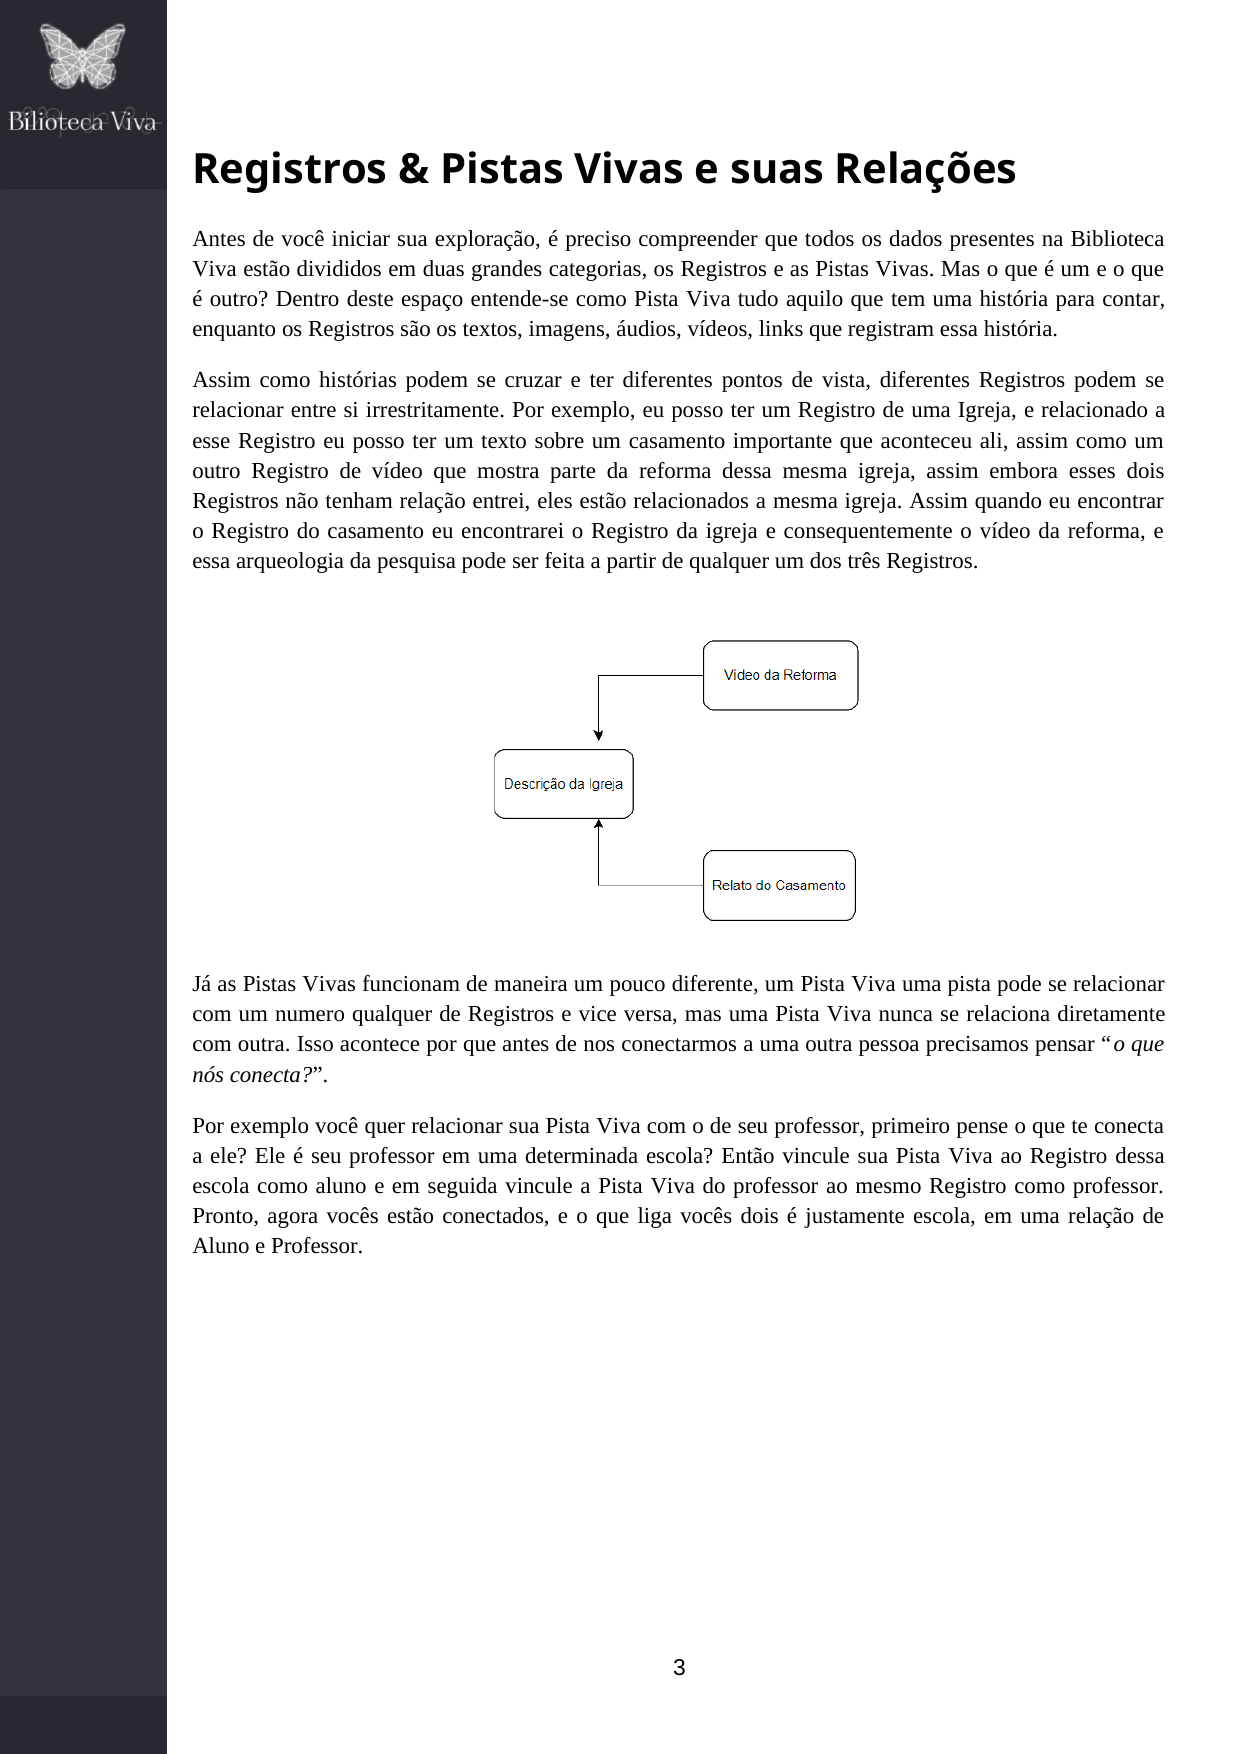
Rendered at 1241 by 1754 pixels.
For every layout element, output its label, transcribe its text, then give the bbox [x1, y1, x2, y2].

text Assim como histórias podem se cruzar e ter diferentes pontos de vista, diferentes Registros podem se relacionar entre si irrestritamente. Por exemplo, eu posso ter um Registro de uma Igreja, e relacionado a esse Registro eu posso ter um texto sobre um casamento importante que aconteceu ali, assim como um outro Registro de vídeo que mostra parte da reforma dessa mesma igreja, assim embora esses dois Registros não tenham relação entrei, eles estão relacionados a mesma igreja. Assim quando eu encontrar o Registro do casamento eu encontrarei o Registro da igreja e consequentemente o vídeo da reforma, e essa arqueologia da pesquisa pode ser feita a partir de qualquer um dos três Registros. [192, 366, 1166, 574]
picture [459, 598, 899, 946]
text Por exemplo você quer relacionar sua Pista Viva com o de seu professor, primeiro pense o que te conecta a ele? Ele é seu professor em uma determinada escola? Então vincule sua Pista Viva ao Registro dessa escola como aluno e em seguida vincule a Pista Viva do professor ao mesmo Registro como professor. Pronto, agora vocês estão conectados, e o que liga vocês dois é justamente escola, em uma relação de Aluno e Professor. [192, 1112, 1166, 1259]
picture [0, 0, 167, 1754]
text Antes de você iniciar sua exploração, é preciso compreender que todos os dados presentes na Biblioteca Viva estão divididos em duas grandes categorias, os Registros e as Pistas Vivas. Mas o que é um e o que é outro? Dentro deste espaço entende-se como Pista Viva tudo aquilo que tem uma história para contar, enquanto os Registros são os textos, imagens, áudios, vídeos, links que registram essa história. [192, 224, 1166, 342]
text Já as Pistas Vivas funcionam de maneira um pouco diferente, um Pista Viva uma pista pode se relacionar com um numero qualquer de Registros e vice versa, mas uma Pista Viva nunca se relaciona diretamente com outra. Isso acontece por que antes de nos conectarmos a uma outra pessoa precisamos pensar “o que nós conecta?”. [192, 970, 1166, 1087]
subtitle Registros & Pistas Vivas e suas Relações [192, 138, 1166, 195]
